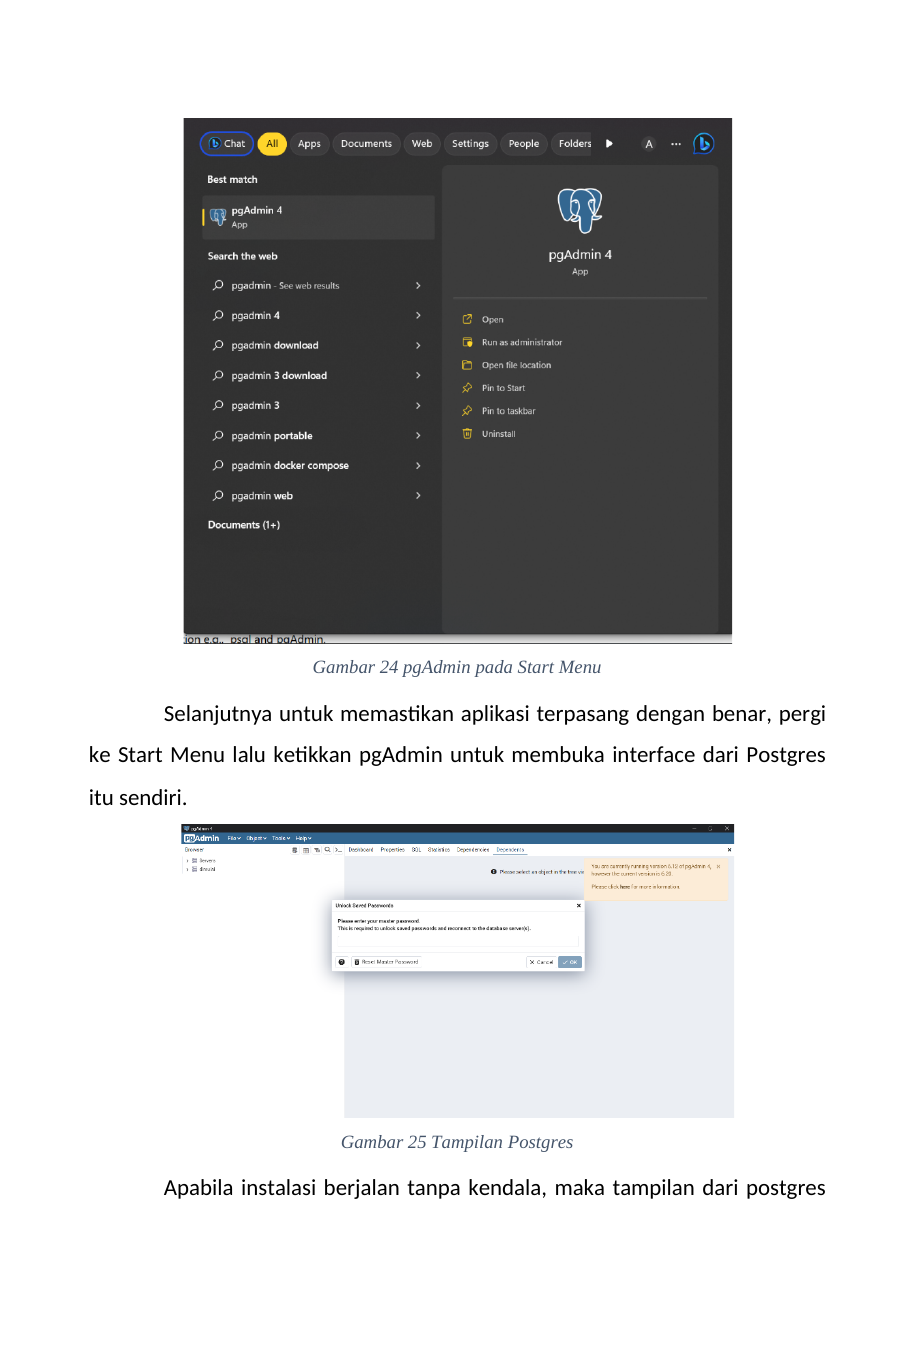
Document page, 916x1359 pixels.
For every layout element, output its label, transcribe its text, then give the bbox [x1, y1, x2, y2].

picture [181, 824, 735, 1118]
text Gambar 24 pgAdmin pada Start Menu [89, 656, 827, 678]
text Gambar 25 Tampilan Postgres [89, 1131, 827, 1152]
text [89, 1173, 827, 1201]
picture [183, 118, 733, 644]
text Selanjutnya untuk memastikan aplikasi terpasang dengan benar, pergi ke Start Menu lalu ketikkan pgAdmin untuk membuka interface dari Postgres itu sendiri. [89, 699, 827, 811]
